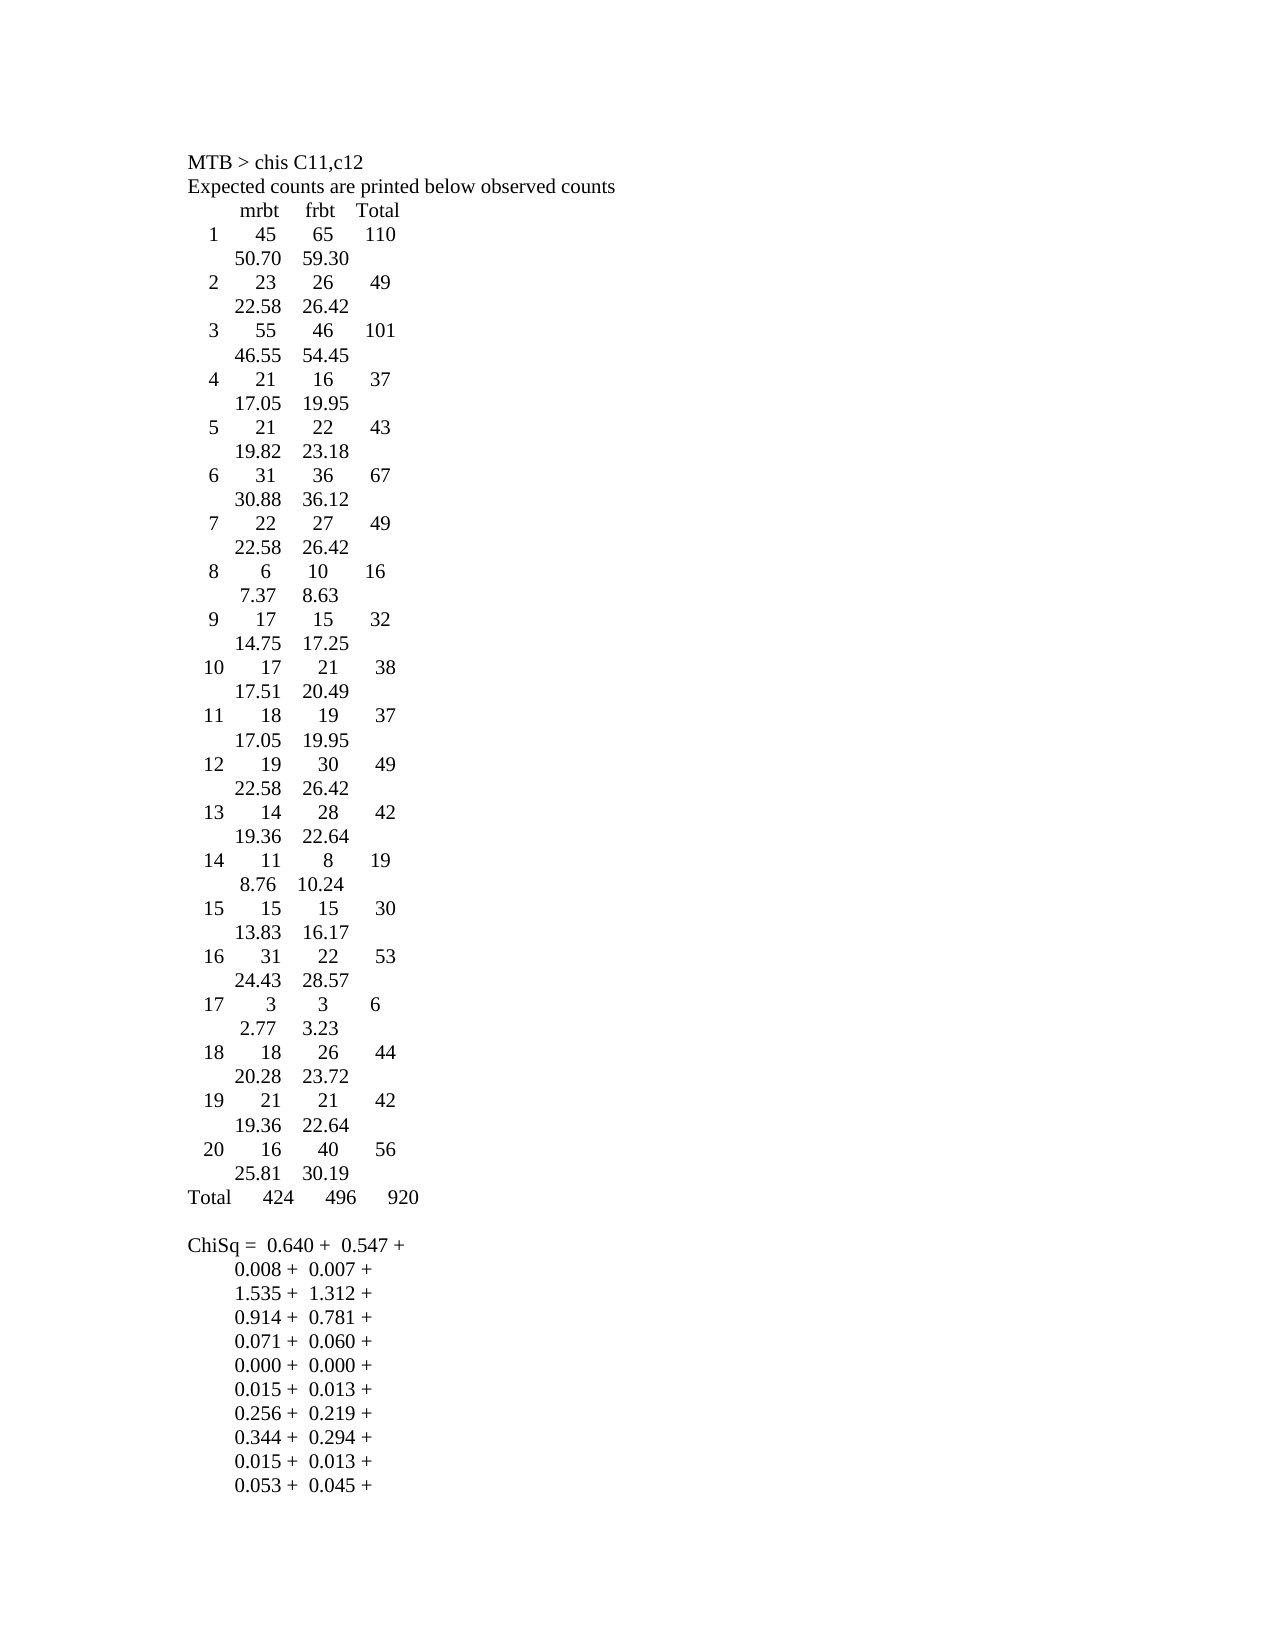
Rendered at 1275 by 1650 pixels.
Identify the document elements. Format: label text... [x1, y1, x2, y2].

text 19.82 23.18 [187, 439, 1087, 463]
text 50.70 59.30 [187, 246, 1087, 270]
text 0.000 + 0.000 + [187, 1353, 1087, 1377]
text 7 22 27 49 [187, 511, 1087, 535]
text 17.05 19.95 [187, 391, 1087, 415]
text 0.015 + 0.013 + [187, 1377, 1087, 1401]
text 22.58 26.42 [187, 294, 1087, 318]
text 20.28 23.72 [187, 1064, 1087, 1088]
text 19.36 22.64 [187, 824, 1087, 848]
text 17 3 3 6 [187, 992, 1087, 1016]
text MTB > chis C11,c12 [187, 150, 1087, 174]
text 0.015 + 0.013 + [187, 1449, 1087, 1473]
text 13.83 16.17 [187, 920, 1087, 944]
text 3 55 46 101 [187, 318, 1087, 342]
text 15 15 15 30 [187, 896, 1087, 920]
text Total 424 496 920 [187, 1185, 1087, 1209]
text 0.914 + 0.781 + [187, 1305, 1087, 1329]
text Expected counts are printed below observed counts [187, 174, 1087, 198]
text 11 18 19 37 [187, 703, 1087, 727]
text 6 31 36 67 [187, 463, 1087, 487]
text 4 21 16 37 [187, 367, 1087, 391]
text 9 17 15 32 [187, 607, 1087, 631]
text 17.05 19.95 [187, 727, 1087, 752]
text 17.51 20.49 [187, 679, 1087, 703]
text 30.88 36.12 [187, 487, 1087, 511]
text 20 16 40 56 [187, 1137, 1087, 1161]
text 14 11 8 19 [187, 848, 1087, 872]
text 46.55 54.45 [187, 342, 1087, 367]
text 16 31 22 53 [187, 944, 1087, 968]
text 22.58 26.42 [187, 535, 1087, 559]
text 7.37 8.63 [187, 583, 1087, 607]
text mrbt frbt Total [187, 198, 1087, 222]
text 0.256 + 0.219 + [187, 1401, 1087, 1425]
text 8.76 10.24 [187, 872, 1087, 896]
text 19.36 22.64 [187, 1112, 1087, 1137]
text 24.43 28.57 [187, 968, 1087, 992]
text 0.053 + 0.045 + [187, 1473, 1087, 1497]
text 0.071 + 0.060 + [187, 1329, 1087, 1353]
text 1.535 + 1.312 + [187, 1281, 1087, 1305]
text 25.81 30.19 [187, 1161, 1087, 1185]
text ChiSq = 0.640 + 0.547 + [187, 1233, 1087, 1257]
text 0.008 + 0.007 + [187, 1257, 1087, 1281]
text 2 23 26 49 [187, 270, 1087, 294]
text 1 45 65 110 [187, 222, 1087, 246]
text 12 19 30 49 [187, 752, 1087, 776]
text 19 21 21 42 [187, 1088, 1087, 1112]
text 5 21 22 43 [187, 415, 1087, 439]
text 10 17 21 38 [187, 655, 1087, 679]
text 8 6 10 16 [187, 559, 1087, 583]
text 22.58 26.42 [187, 776, 1087, 800]
text 18 18 26 44 [187, 1040, 1087, 1064]
text 0.344 + 0.294 + [187, 1425, 1087, 1449]
text 2.77 3.23 [187, 1016, 1087, 1040]
text 14.75 17.25 [187, 631, 1087, 655]
text 13 14 28 42 [187, 800, 1087, 824]
